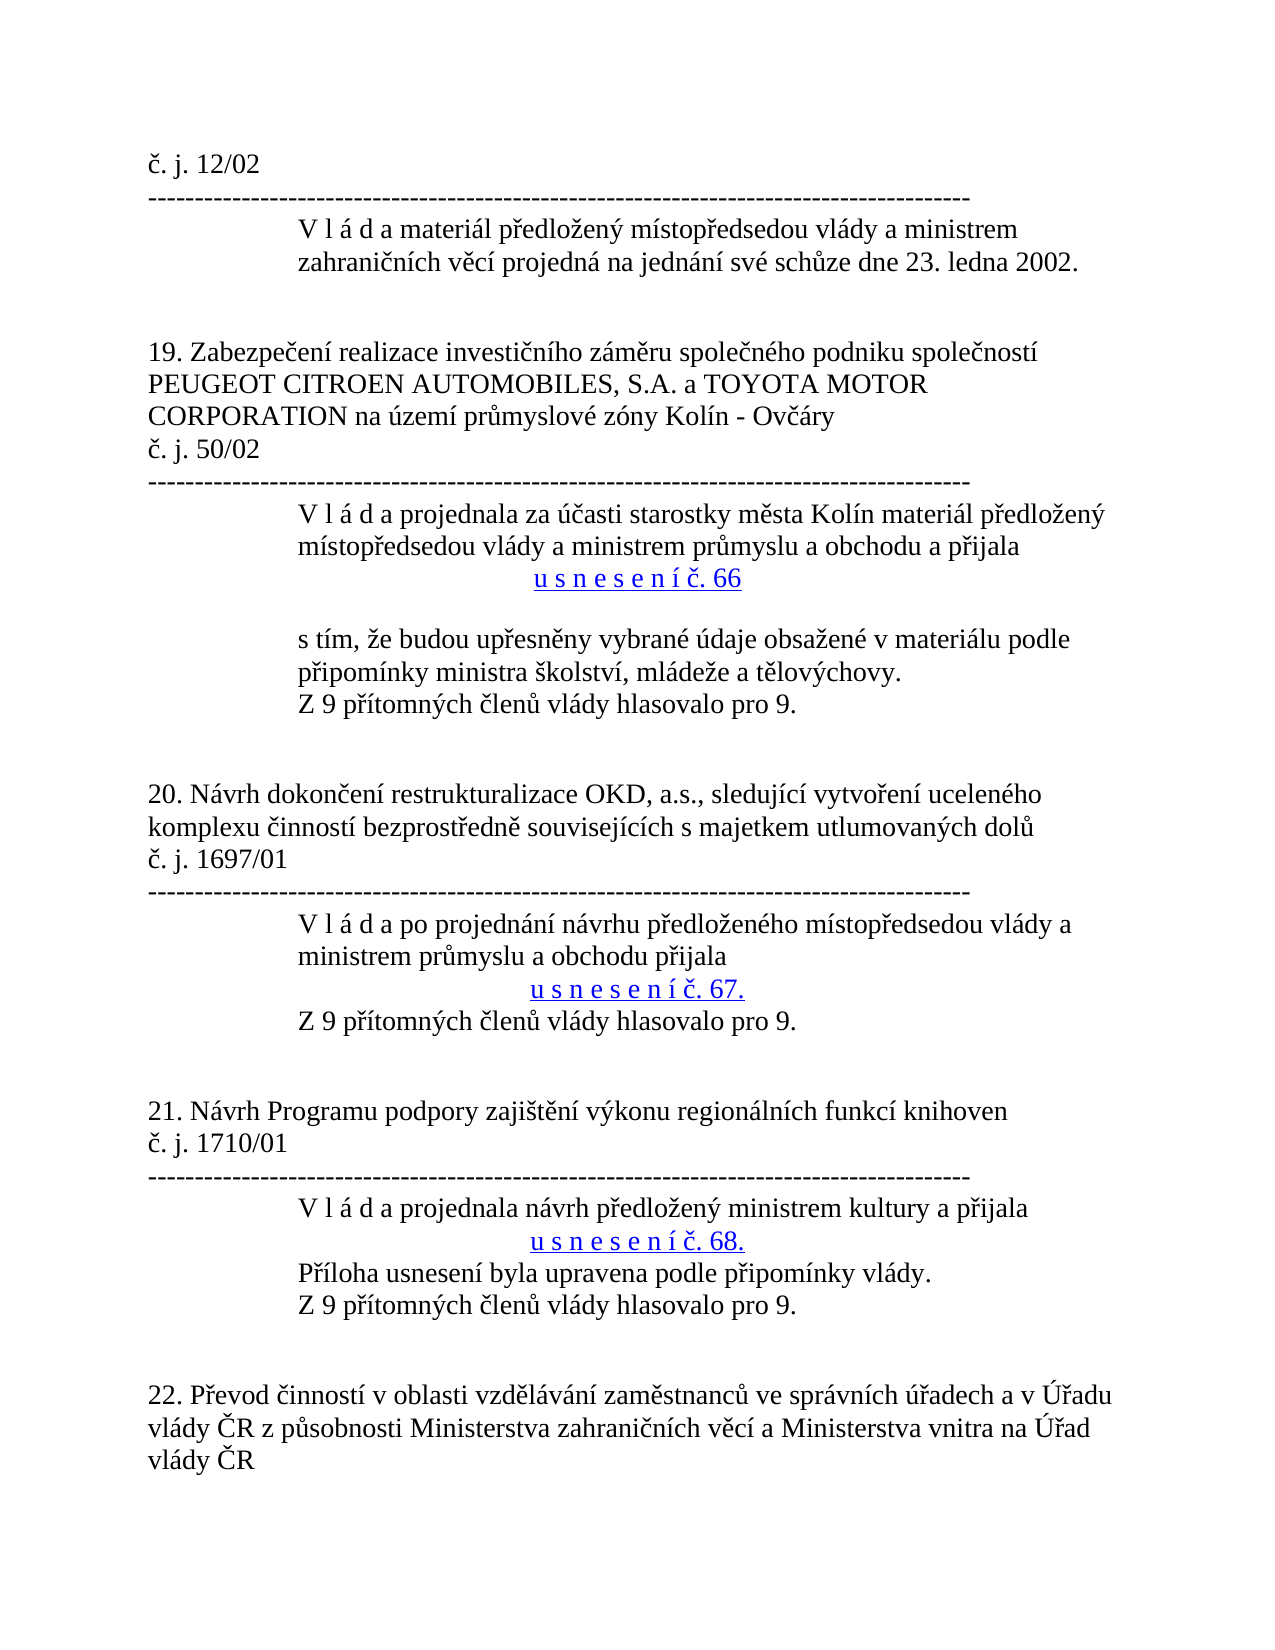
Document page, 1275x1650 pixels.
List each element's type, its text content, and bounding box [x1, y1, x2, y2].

text V l á d a materiál předložený místopředsedou vlády a ministrem zahraničních věcí projedná na jednání své schůze dne 23. ledna 2002. [298, 212, 1127, 277]
text Z 9 přítomných členů vlády hlasovalo pro 9. [298, 1288, 1127, 1321]
text Příloha usnesení byla upravena podle připomínky vlády. [298, 1256, 1127, 1288]
text 20. Návrh dokončení restrukturalizace OKD, a.s., sledující vytvoření uceleného komplexu činností bezprostředně souvisejících s majetkem utlumovaných dolů č. j. 1697/01 ---------------------------------------------------------------------------------------- [148, 720, 1127, 907]
text 21. Návrh Programu podpory zajištění výkonu regionálních funkcí knihoven č. j. 1710/01 ---------------------------------------------------------------------------------------- [148, 1036, 1127, 1191]
text s tím, že budou upřesněny vybrané údaje obsažené v materiálu podle připomínky ministra školství, mládeže a tělovýchovy. [298, 623, 1127, 687]
text u s n e s e n í č. 68. [148, 1223, 1127, 1256]
text V l á d a projednala návrh předložený ministrem kultury a přijala [298, 1191, 1127, 1223]
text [148, 1321, 1127, 1475]
text V l á d a po projednání návrhu předloženého místopředsedou vlády a ministrem průmyslu a obchodu přijala [298, 907, 1127, 972]
text 19. Zabezpečení realizace investičního záměru společného podniku společností PEUGEOT CITROEN AUTOMOBILES, S.A. a TOYOTA MOTOR CORPORATION na území průmyslové zóny Kolín - Ovčáry č. j. 50/02 ---------------------------------------------------------------------------------------- [148, 277, 1127, 497]
text u s n e s e n í č. 67. [148, 972, 1127, 1004]
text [148, 148, 1127, 212]
text u s n e s e n í č. 66 [148, 561, 1127, 594]
text Z 9 přítomných členů vlády hlasovalo pro 9. [298, 687, 1127, 720]
text Z 9 přítomných členů vlády hlasovalo pro 9. [298, 1004, 1127, 1036]
text V l á d a projednala za účasti starostky města Kolín materiál předložený místopředsedou vlády a ministrem průmyslu a obchodu a přijala [298, 497, 1127, 561]
